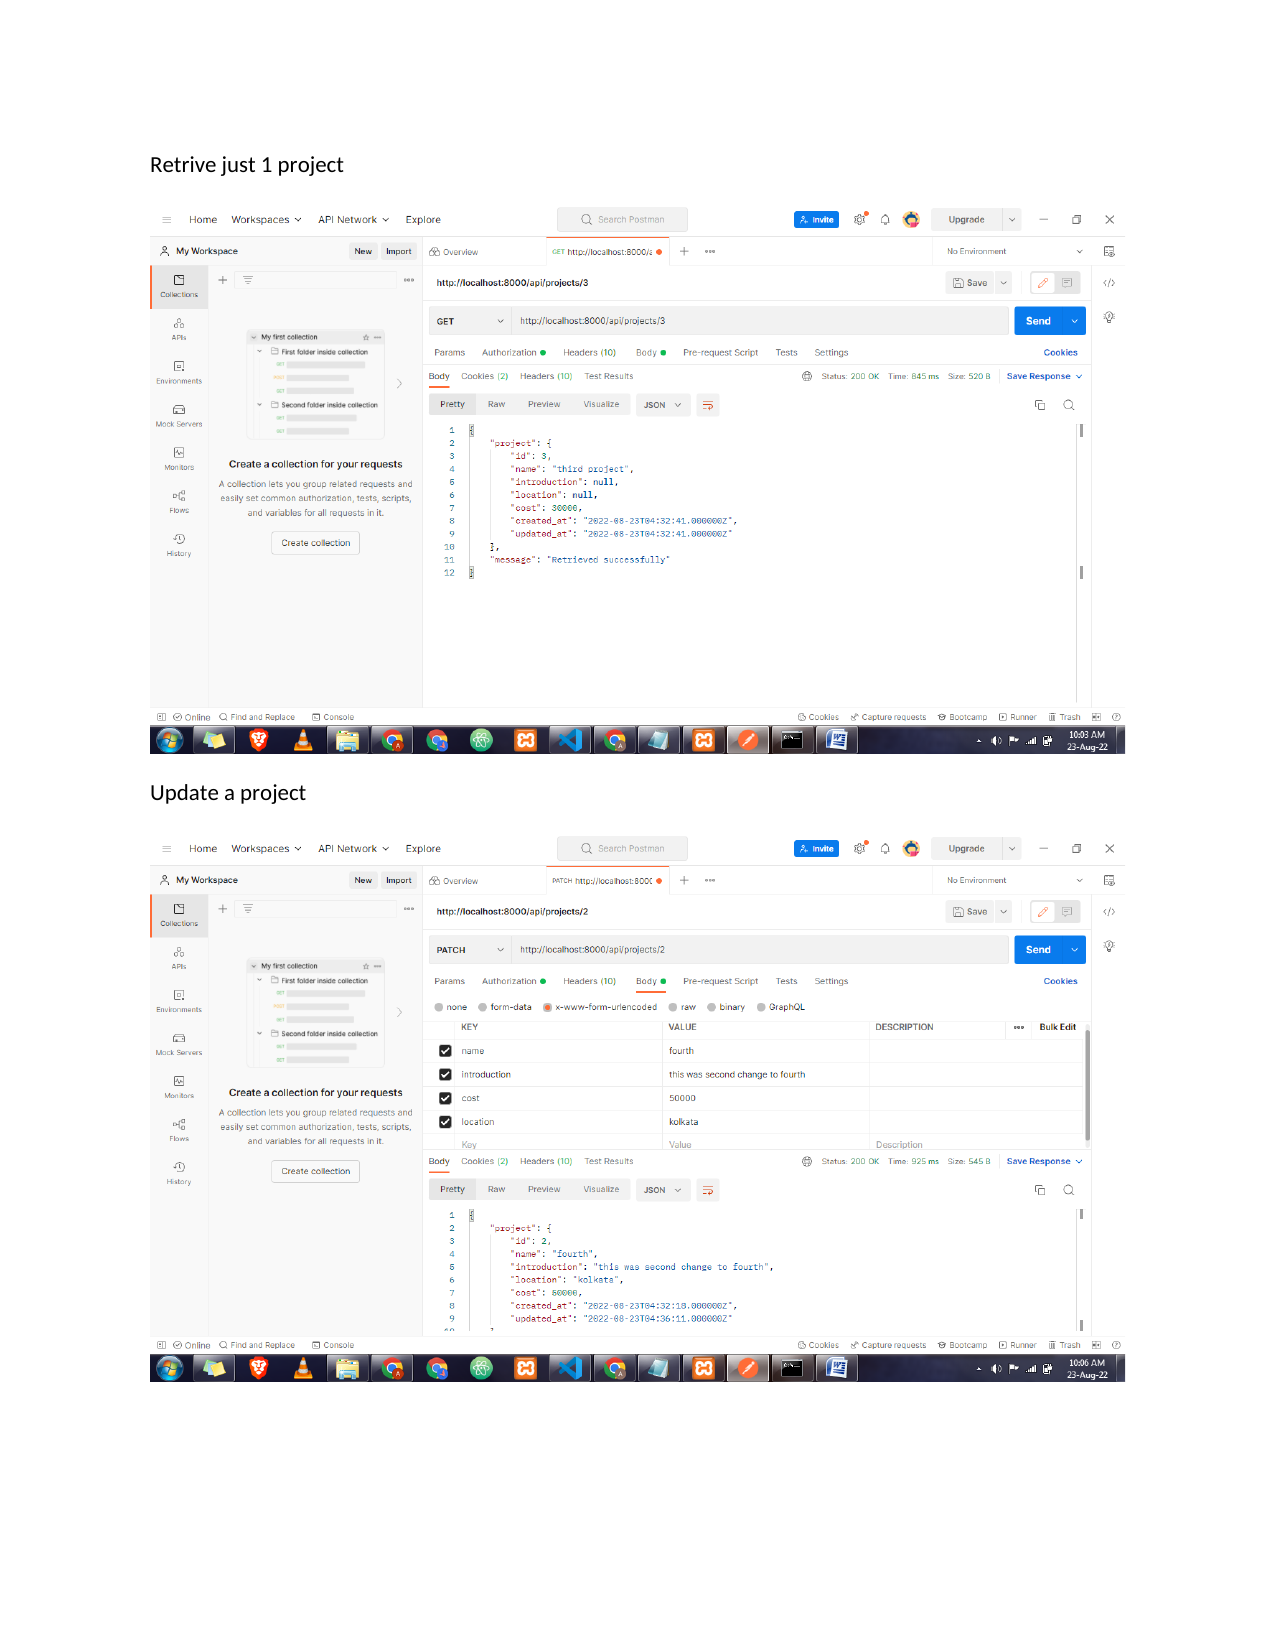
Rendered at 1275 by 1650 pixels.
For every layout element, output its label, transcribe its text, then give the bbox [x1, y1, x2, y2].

text Retrive just 1 project [150, 150, 1125, 178]
text Update a project [150, 778, 1125, 807]
picture [150, 203, 1125, 754]
picture [150, 831, 1125, 1382]
